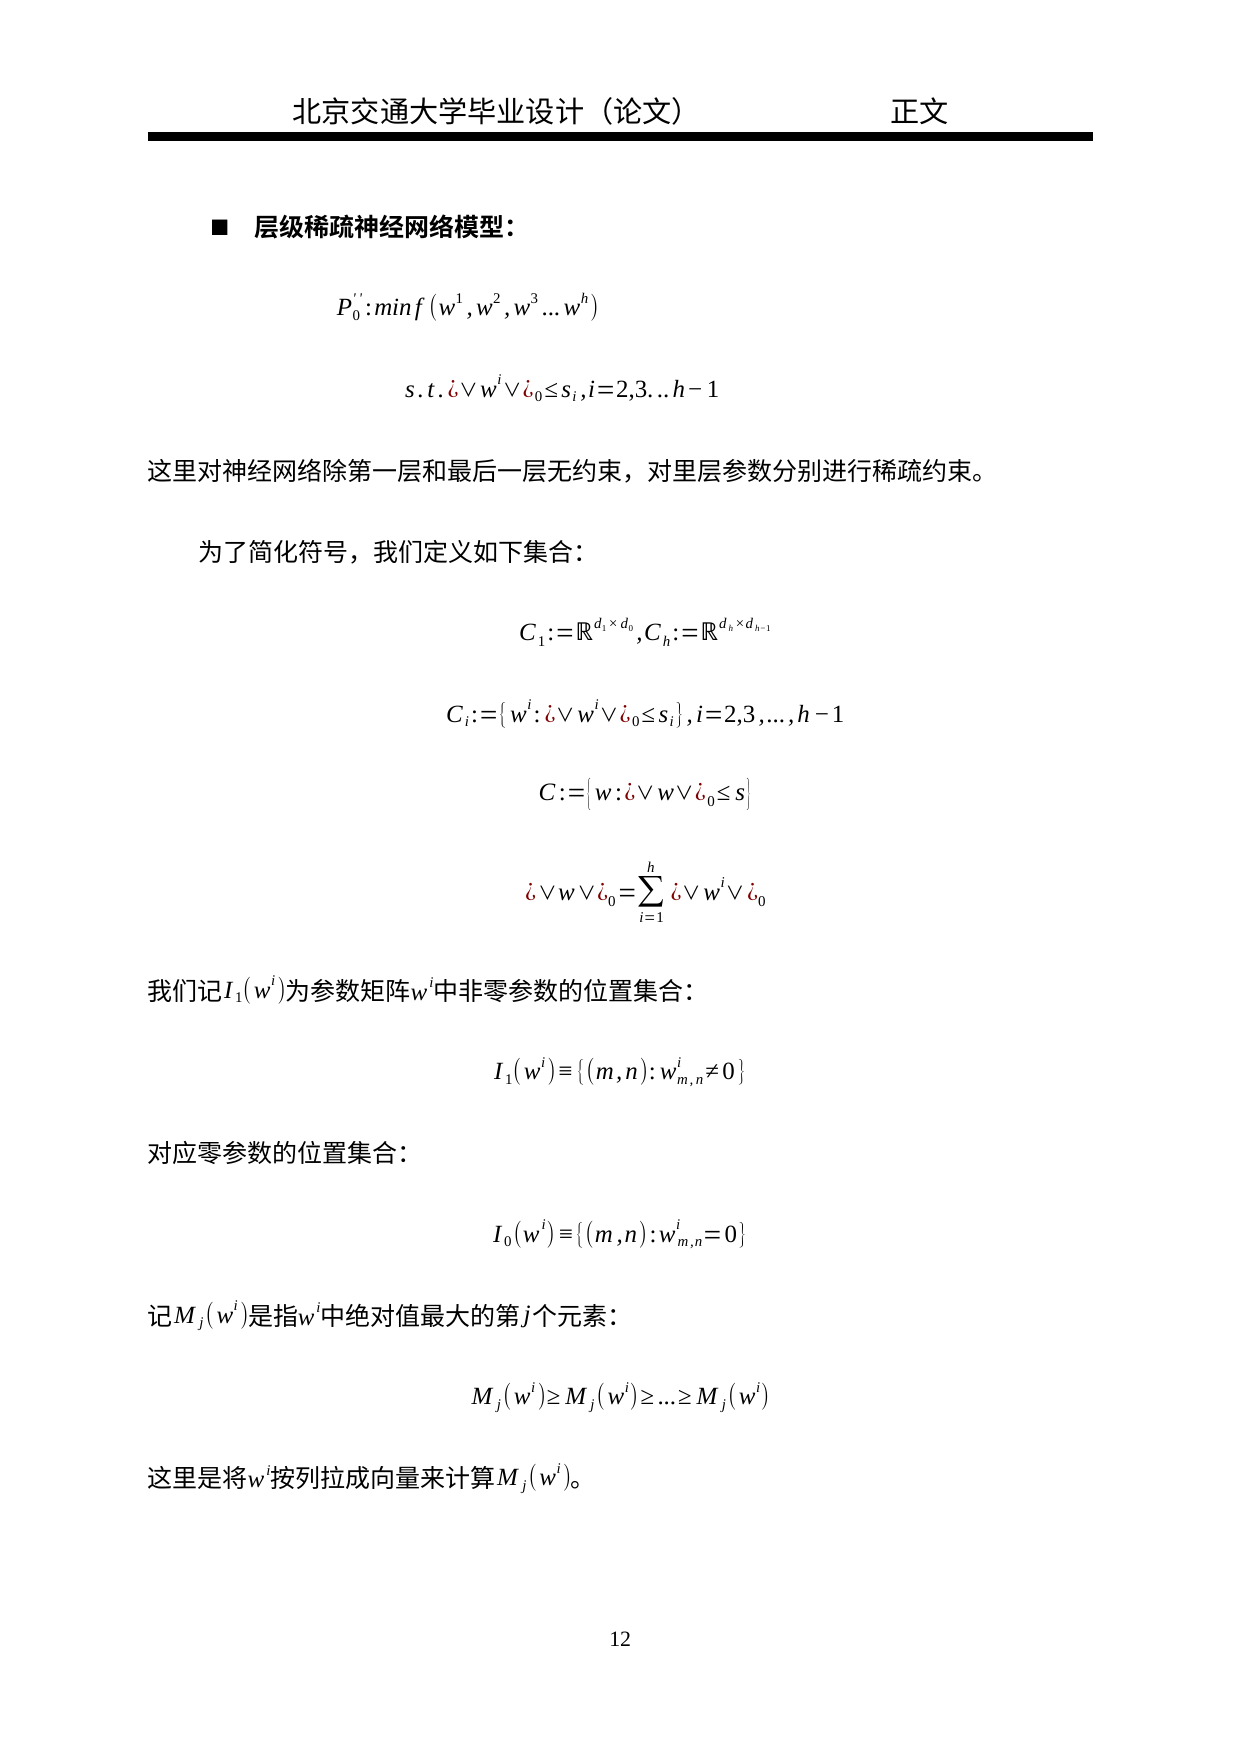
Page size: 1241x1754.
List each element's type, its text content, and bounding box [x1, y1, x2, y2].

text 这里是将按列拉成向量来计算。 [148, 1444, 1092, 1509]
text 记是指中绝对值最大的第个元素： [148, 1282, 1092, 1347]
text 我们记为参数矩阵中非零参数的位置集合： [148, 957, 1092, 1022]
text 为了简化符号，我们定义如下集合： [148, 518, 1092, 583]
text 对应零参数的位置集合： [148, 1119, 1092, 1184]
list 层级稀疏神经网络模型： [210, 193, 1092, 258]
text 这里对神经网络除第一层和最后一层无约束，对里层参数分别进行稀疏约束。 [148, 437, 1092, 502]
